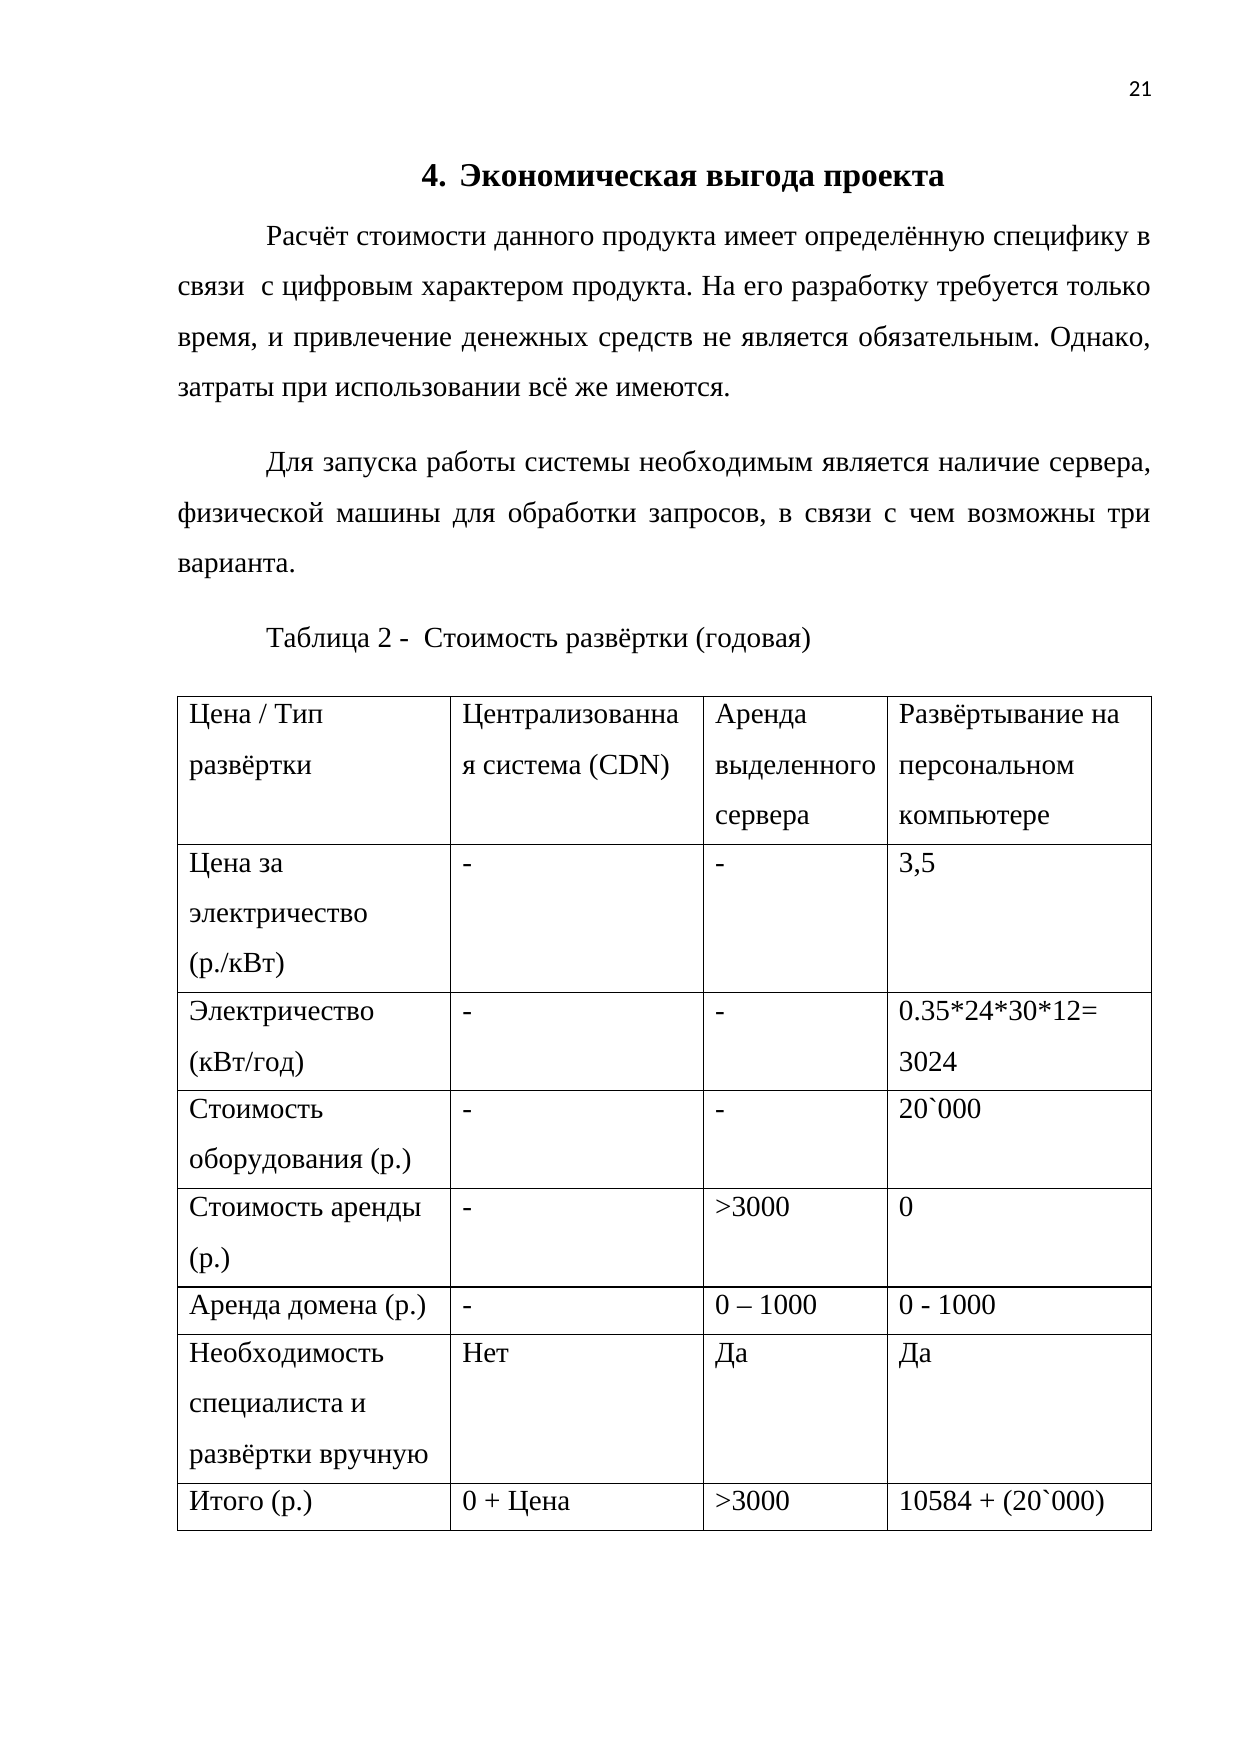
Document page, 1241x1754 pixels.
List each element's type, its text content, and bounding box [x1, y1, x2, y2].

table_cell Да [888, 1335, 1151, 1482]
table_cell >3000 [704, 1189, 887, 1286]
table_cell Стоимость аренды (р.) [178, 1189, 450, 1286]
table_header Развёртывание на персональном компьютере [888, 697, 1151, 844]
table_cell - [451, 1091, 703, 1188]
table_cell Электричество (кВт/год) [178, 993, 450, 1090]
table_cell 0 [888, 1189, 1151, 1286]
table_cell Да [704, 1335, 887, 1482]
table_cell Необходимость специалиста и развёртки вручную [178, 1335, 450, 1482]
table_cell - [704, 845, 887, 992]
table_cell - [451, 845, 703, 992]
text Для запуска работы системы необходимым является наличие сервера, физической машины для обработки запросов, в связи с чем возможны три варианта. [177, 444, 1152, 578]
table_header Централизованная система (CDN) [451, 697, 703, 844]
list Экономическая выгода проекта [215, 155, 1152, 193]
table_cell 0 – 1000 [704, 1288, 887, 1334]
text Расчёт стоимости данного продукта имеет определённую специфику в связи с цифровым характером продукта. На его разработку требуется только время, и привлечение денежных средств не является обязательным. Однако, затраты при использовании всё же имеются. [177, 218, 1152, 403]
table_cell 0 - 1000 [888, 1288, 1151, 1334]
table_cell 10584 + (20`000) [888, 1484, 1151, 1530]
table_cell - [704, 1091, 887, 1188]
table_cell - [451, 1288, 703, 1334]
table_cell - [451, 1189, 703, 1286]
table_cell >3000 [704, 1484, 887, 1530]
table_cell Цена за электричество (р./кВт) [178, 845, 450, 992]
table_cell 0.35*24*30*12= 3024 [888, 993, 1151, 1090]
text Таблица 2 - Стоимость развёртки (годовая) [177, 620, 1152, 654]
table_cell - [451, 993, 703, 1090]
table_cell 20`000 [888, 1091, 1151, 1188]
table_header Аренда выделенного сервера [704, 697, 887, 844]
table_cell 3,5 [888, 845, 1151, 992]
table_header Цена / Тип развёртки [178, 697, 450, 844]
table_cell Итого (р.) [178, 1484, 450, 1530]
table_cell - [704, 993, 887, 1090]
table_cell 0 + Цена [451, 1484, 703, 1530]
table_cell Нет [451, 1335, 703, 1482]
table_cell Стоимость оборудования (р.) [178, 1091, 450, 1188]
table_cell Аренда домена (р.) [178, 1288, 450, 1334]
